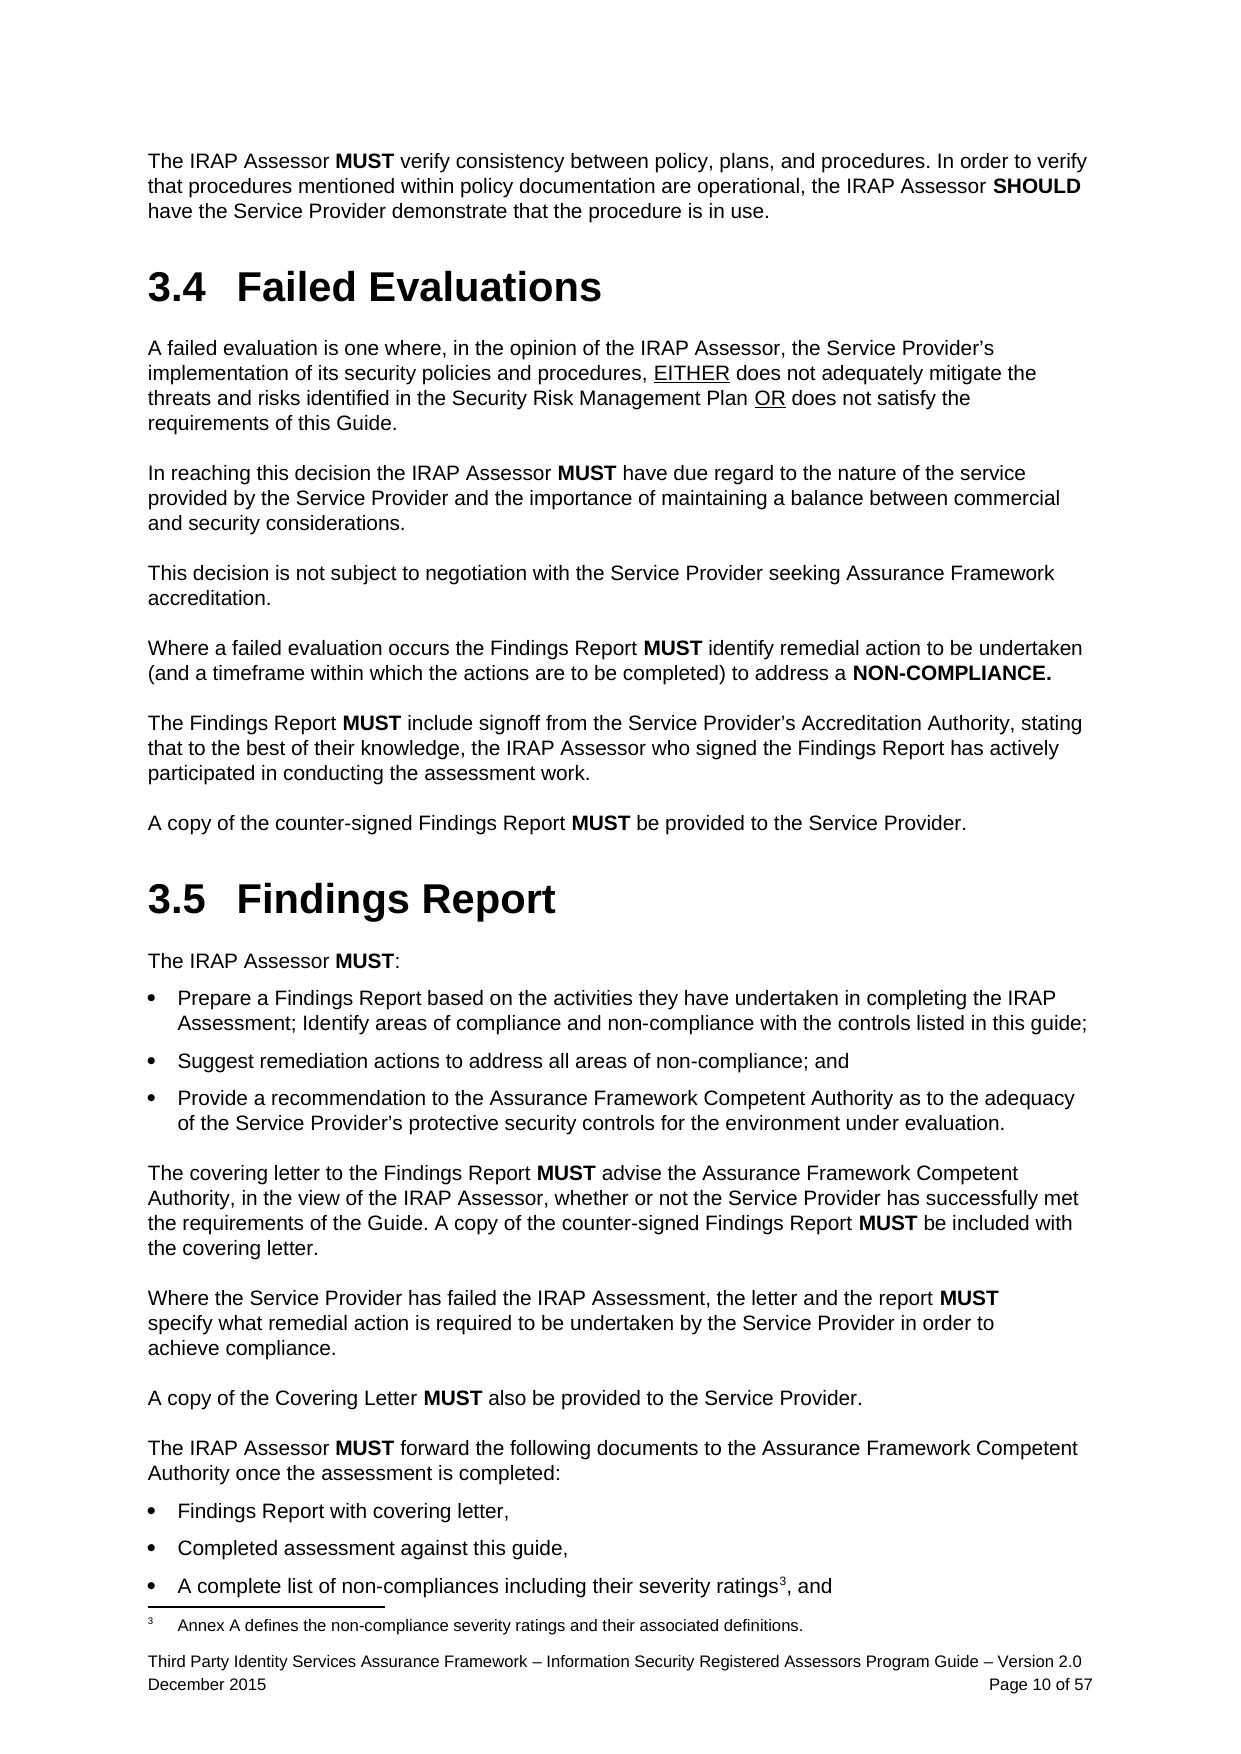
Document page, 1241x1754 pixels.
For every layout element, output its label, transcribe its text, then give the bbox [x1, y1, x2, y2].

text Findings Report with covering letter, [148, 1498, 1092, 1523]
text The IRAP Assessor MUST: [148, 948, 1092, 973]
text Completed assessment against this guide, [148, 1535, 1092, 1560]
text This decision is not subject to negotiation with the Service Provider seeking Assurance Framework accreditation. [148, 560, 1092, 610]
text A complete list of non-compliances including their severity ratings, and [148, 1573, 1092, 1598]
subtitle Failed Evaluations [148, 260, 1092, 310]
subtitle Findings Report [148, 873, 1092, 923]
text Suggest remediation actions to address all areas of non-compliance; and [148, 1048, 1092, 1073]
text A copy of the counter-signed Findings Report MUST be provided to the Service Provider. [148, 810, 1092, 835]
text A failed evaluation is one where, in the opinion of the IRAP Assessor, the Service Provider’s implementation of its security policies and procedures, EITHER does not adequately mitigate the threats and risks identified in the Security Risk Management Plan OR does not satisfy the requirements of this Guide. [148, 335, 1092, 435]
text The Findings Report MUST include signoff from the Service Provider’s Accreditation Authority, stating that to the best of their knowledge, the IRAP Assessor who signed the Findings Report has actively participated in conducting the assessment work. [148, 710, 1092, 785]
text Provide a recommendation to the Assurance Framework Competent Authority as to the adequacy of the Service Provider’s protective security controls for the environment under evaluation. [148, 1085, 1092, 1135]
text Where the Service Provider has failed the IRAP Assessment, the letter and the report MUST specify what remedial action is required to be undertaken by the Service Provider in order to achieve compliance. [148, 1285, 1092, 1360]
text The IRAP Assessor MUST forward the following documents to the Assurance Framework Competent Authority once the assessment is completed: [148, 1435, 1092, 1485]
text Where a failed evaluation occurs the Findings Report MUST identify remedial action to be undertaken (and a timeframe within which the actions are to be completed) to address a NON-COMPLIANCE. [148, 635, 1092, 685]
text The covering letter to the Findings Report MUST advise the Assurance Framework Competent Authority, in the view of the IRAP Assessor, whether or not the Service Provider has successfully met the requirements of the Guide. A copy of the counter-signed Findings Report MUST be included with the covering letter. [148, 1160, 1092, 1260]
text Prepare a Findings Report based on the activities they have undertaken in completing the IRAP Assessment; Identify areas of compliance and non-compliance with the controls listed in this guide; [148, 985, 1092, 1035]
text The IRAP Assessor MUST verify consistency between policy, plans, and procedures. In order to verify that procedures mentioned within policy documentation are operational, the IRAP Assessor SHOULD have the Service Provider demonstrate that the procedure is in use. [148, 148, 1092, 223]
text In reaching this decision the IRAP Assessor MUST have due regard to the nature of the service provided by the Service Provider and the importance of maintaining a balance between commercial and security considerations. [148, 460, 1092, 535]
text A copy of the Covering Letter MUST also be provided to the Service Provider. [148, 1385, 1092, 1410]
